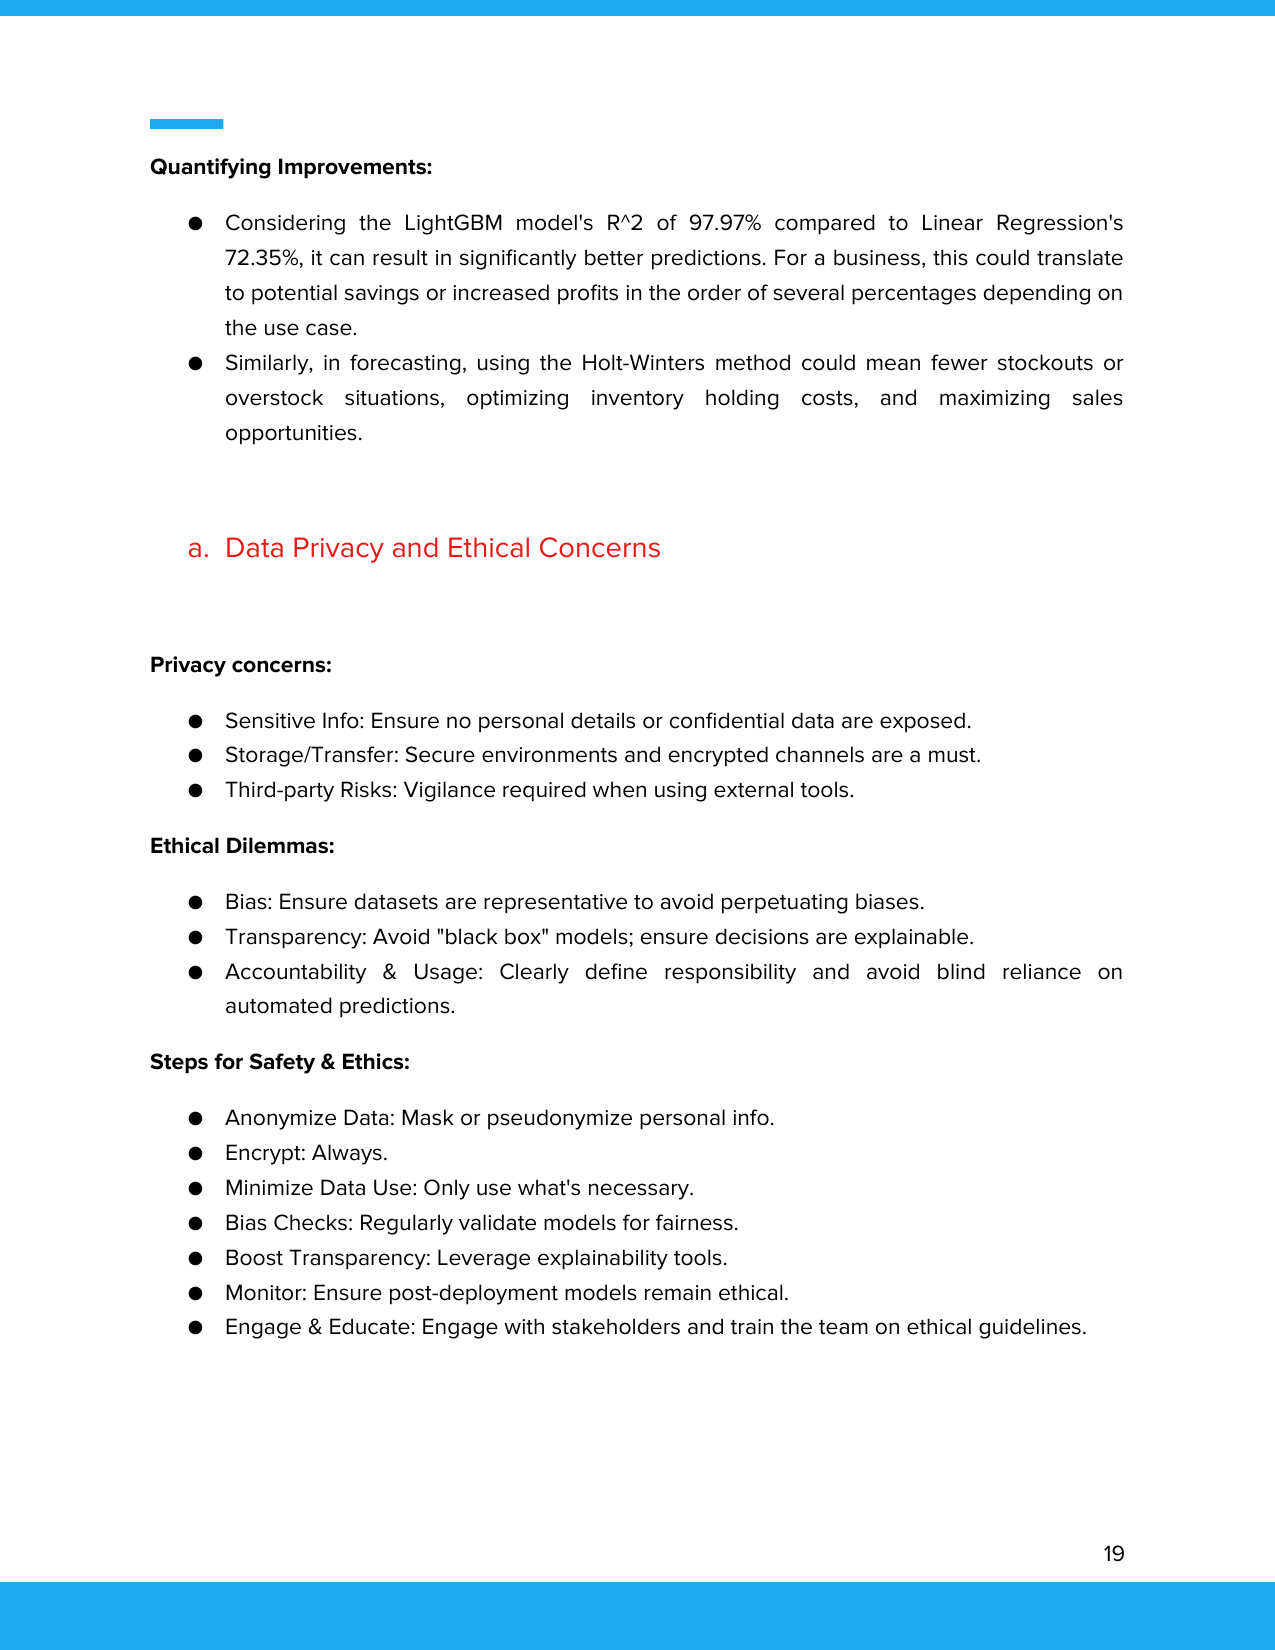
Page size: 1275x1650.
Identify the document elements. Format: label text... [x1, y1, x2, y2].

picture [0, 1582, 1275, 1650]
list Anonymize Data: Mask or pseudonymize personal info. [187, 1104, 1125, 1132]
text Steps for Safety & Ethics: [150, 1049, 1125, 1077]
list Minimize Data Use: Only use what's necessary. [187, 1174, 1125, 1202]
list Storage/Transfer: Secure environments and encrypted channels are a must. [187, 742, 1125, 770]
list Similarly, in forecasting, using the Holt-Winters method could mean fewer stockouts or overstock situations, optimizing inventory holding costs, and maximizing sales opportunities. [187, 349, 1125, 447]
list Bias: Ensure datasets are representative to avoid perpetuating biases. [187, 888, 1125, 916]
subtitle Data Privacy and Ethical Concerns [187, 530, 1125, 566]
list Boost Transparency: Leverage explainability tools. [187, 1244, 1125, 1272]
list Third-party Risks: Vigilance required when using external tools. [187, 777, 1125, 805]
list Sensitive Info: Ensure no personal details or confidential data are exposed. [187, 707, 1125, 735]
list Accountability & Usage: Clearly define responsibility and avoid blind reliance on automated predictions. [187, 958, 1125, 1021]
list Monitor: Ensure post-deployment models remain ethical. [187, 1279, 1125, 1307]
list Considering the LightGBM model's R^2 of 97.97% compared to Linear Regression's 72.35%, it can result in significantly better predictions. For a business, this could translate to potential savings or increased profits in the order of several percentages depending on the use case. [187, 209, 1125, 342]
picture [150, 119, 224, 129]
list Encrypt: Always. [187, 1139, 1125, 1167]
text Privacy concerns: [150, 651, 1125, 679]
text Quantifying Improvements: [150, 154, 1125, 182]
list Transparency: Avoid "black box" models; ensure decisions are explainable. [187, 923, 1125, 951]
list Bias Checks: Regularly validate models for fairness. [187, 1209, 1125, 1237]
list Engage & Educate: Engage with stakeholders and train the team on ethical guidelines. [187, 1314, 1125, 1342]
picture [0, 0, 1275, 16]
text Ethical Dilemmas: [150, 832, 1125, 860]
